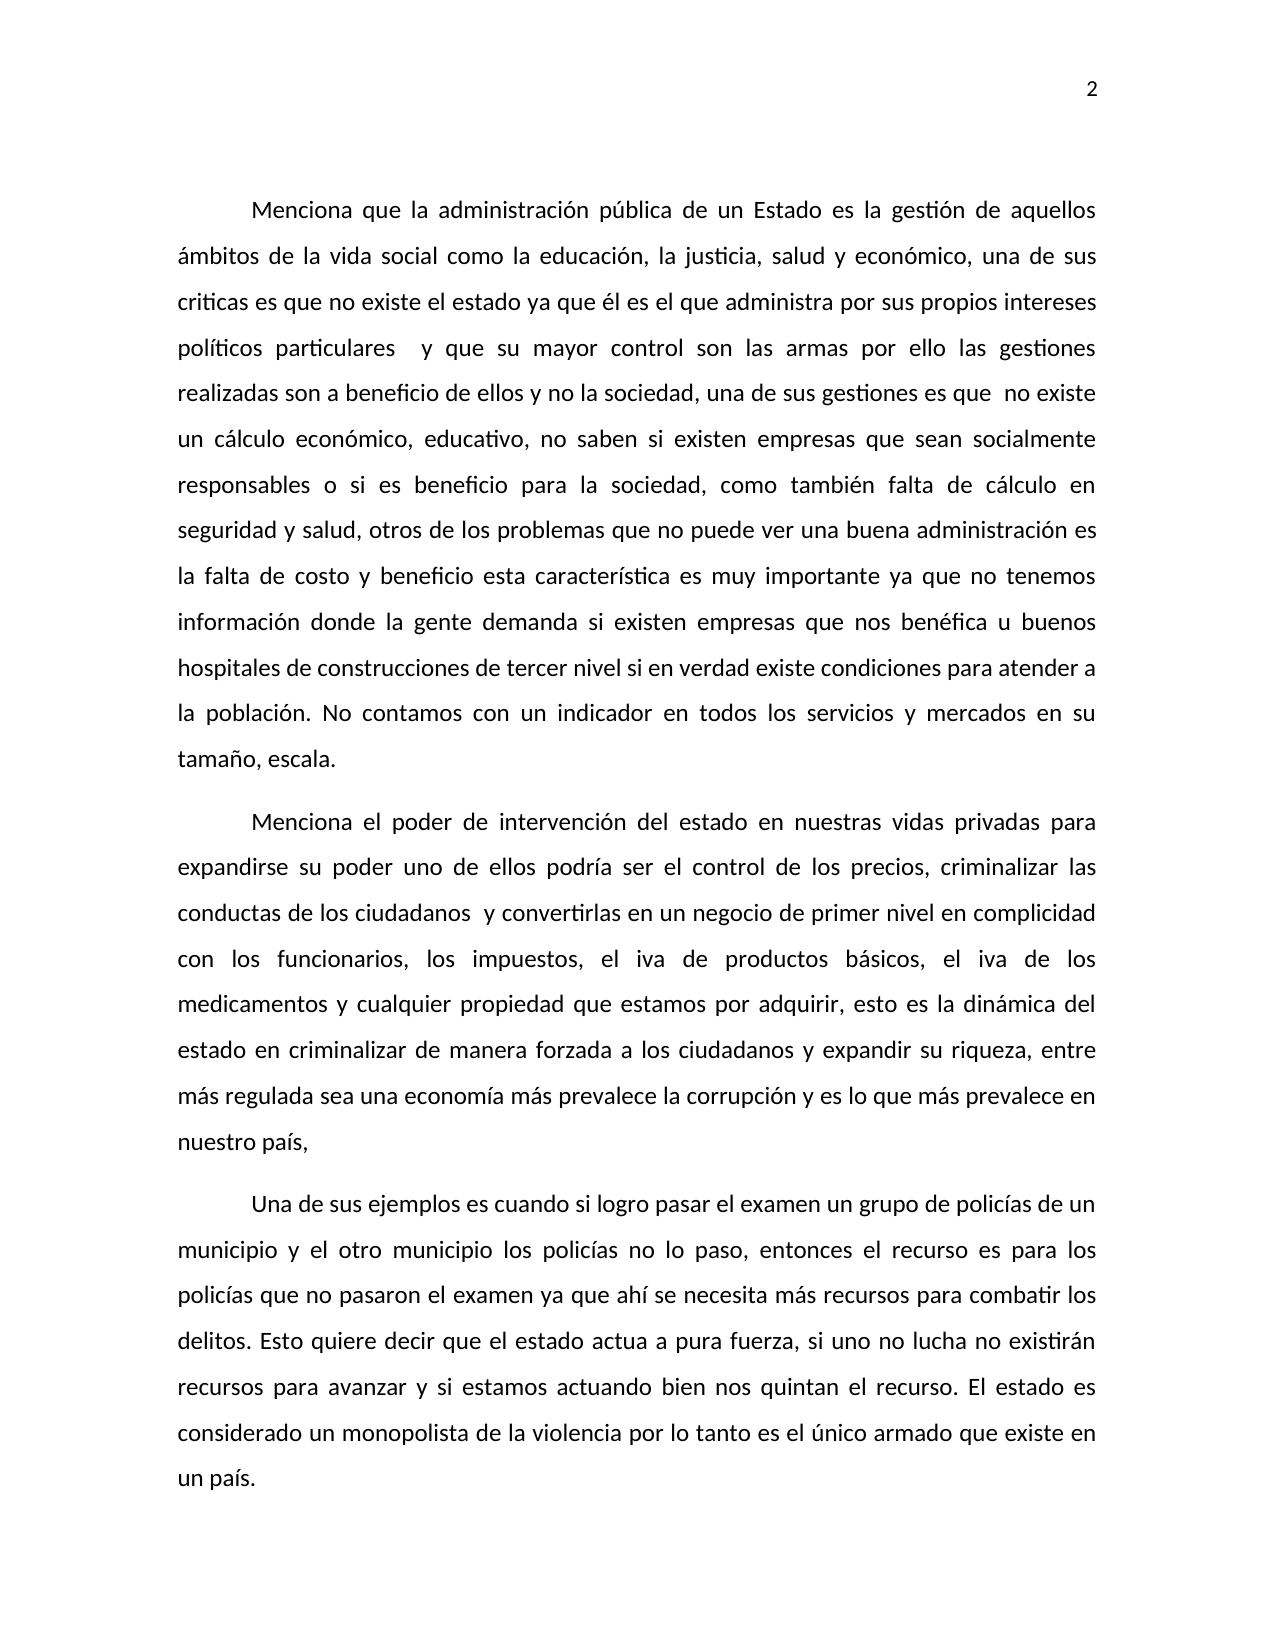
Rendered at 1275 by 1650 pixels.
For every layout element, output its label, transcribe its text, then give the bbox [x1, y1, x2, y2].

text Menciona el poder de intervención del estado en nuestras vidas privadas para expandirse su poder uno de ellos podría ser el control de los precios, criminalizar las conductas de los ciudadanos y convertirlas en un negocio de primer nivel en complicidad con los funcionarios, los impuestos, el iva de productos básicos, el iva de los medicamentos y cualquier propiedad que estamos por adquirir, esto es la dinámica del estado en criminalizar de manera forzada a los ciudadanos y expandir su riqueza, entre más regulada sea una economía más prevalece la corrupción y es lo que más prevalece en nuestro país, [177, 806, 1098, 1156]
text Una de sus ejemplos es cuando si logro pasar el examen un grupo de policías de un municipio y el otro municipio los policías no lo paso, entonces el recurso es para los policías que no pasaron el examen ya que ahí se necesita más recursos para combatir los delitos. Esto quiere decir que el estado actua a pura fuerza, si uno no lucha no existirán recursos para avanzar y si estamos actuando bien nos quintan el recurso. El estado es considerado un monopolista de la violencia por lo tanto es el único armado que existe en un país. [177, 1188, 1098, 1493]
text Menciona que la administración pública de un Estado es la gestión de aquellos ámbitos de la vida social como la educación, la justicia, salud y económico, una de sus criticas es que no existe el estado ya que él es el que administra por sus propios intereses políticos particulares y que su mayor control son las armas por ello las gestiones realizadas son a beneficio de ellos y no la sociedad, una de sus gestiones es que no existe un cálculo económico, educativo, no saben si existen empresas que sean socialmente responsables o si es beneficio para la sociedad, como también falta de cálculo en seguridad y salud, otros de los problemas que no puede ver una buena administración es la falta de costo y beneficio esta característica es muy importante ya que no tenemos información donde la gente demanda si existen empresas que nos benéfica u buenos hospitales de construcciones de tercer nivel si en verdad existe condiciones para atender a la población. No contamos con un indicador en todos los servicios y mercados en su tamaño, escala. [177, 194, 1098, 774]
